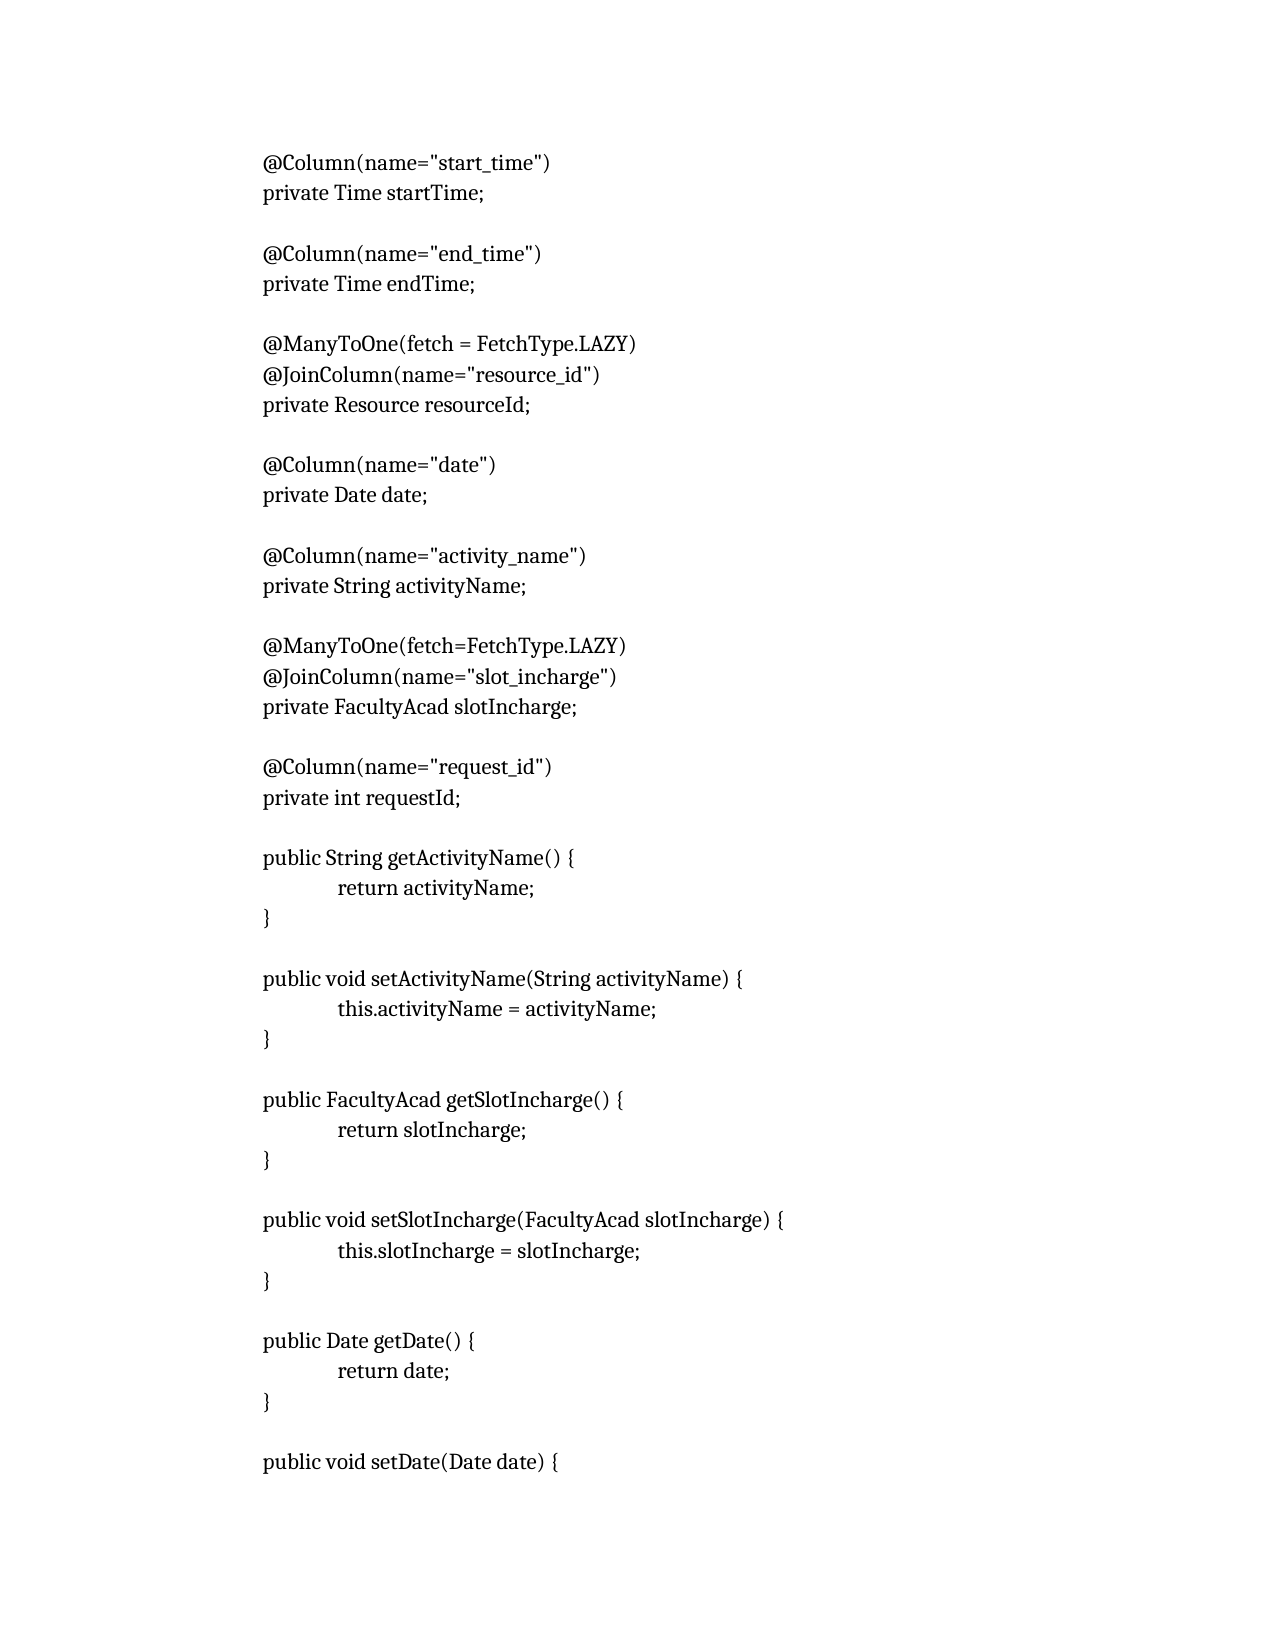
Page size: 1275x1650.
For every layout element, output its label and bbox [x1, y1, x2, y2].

text [187, 150, 1087, 1475]
